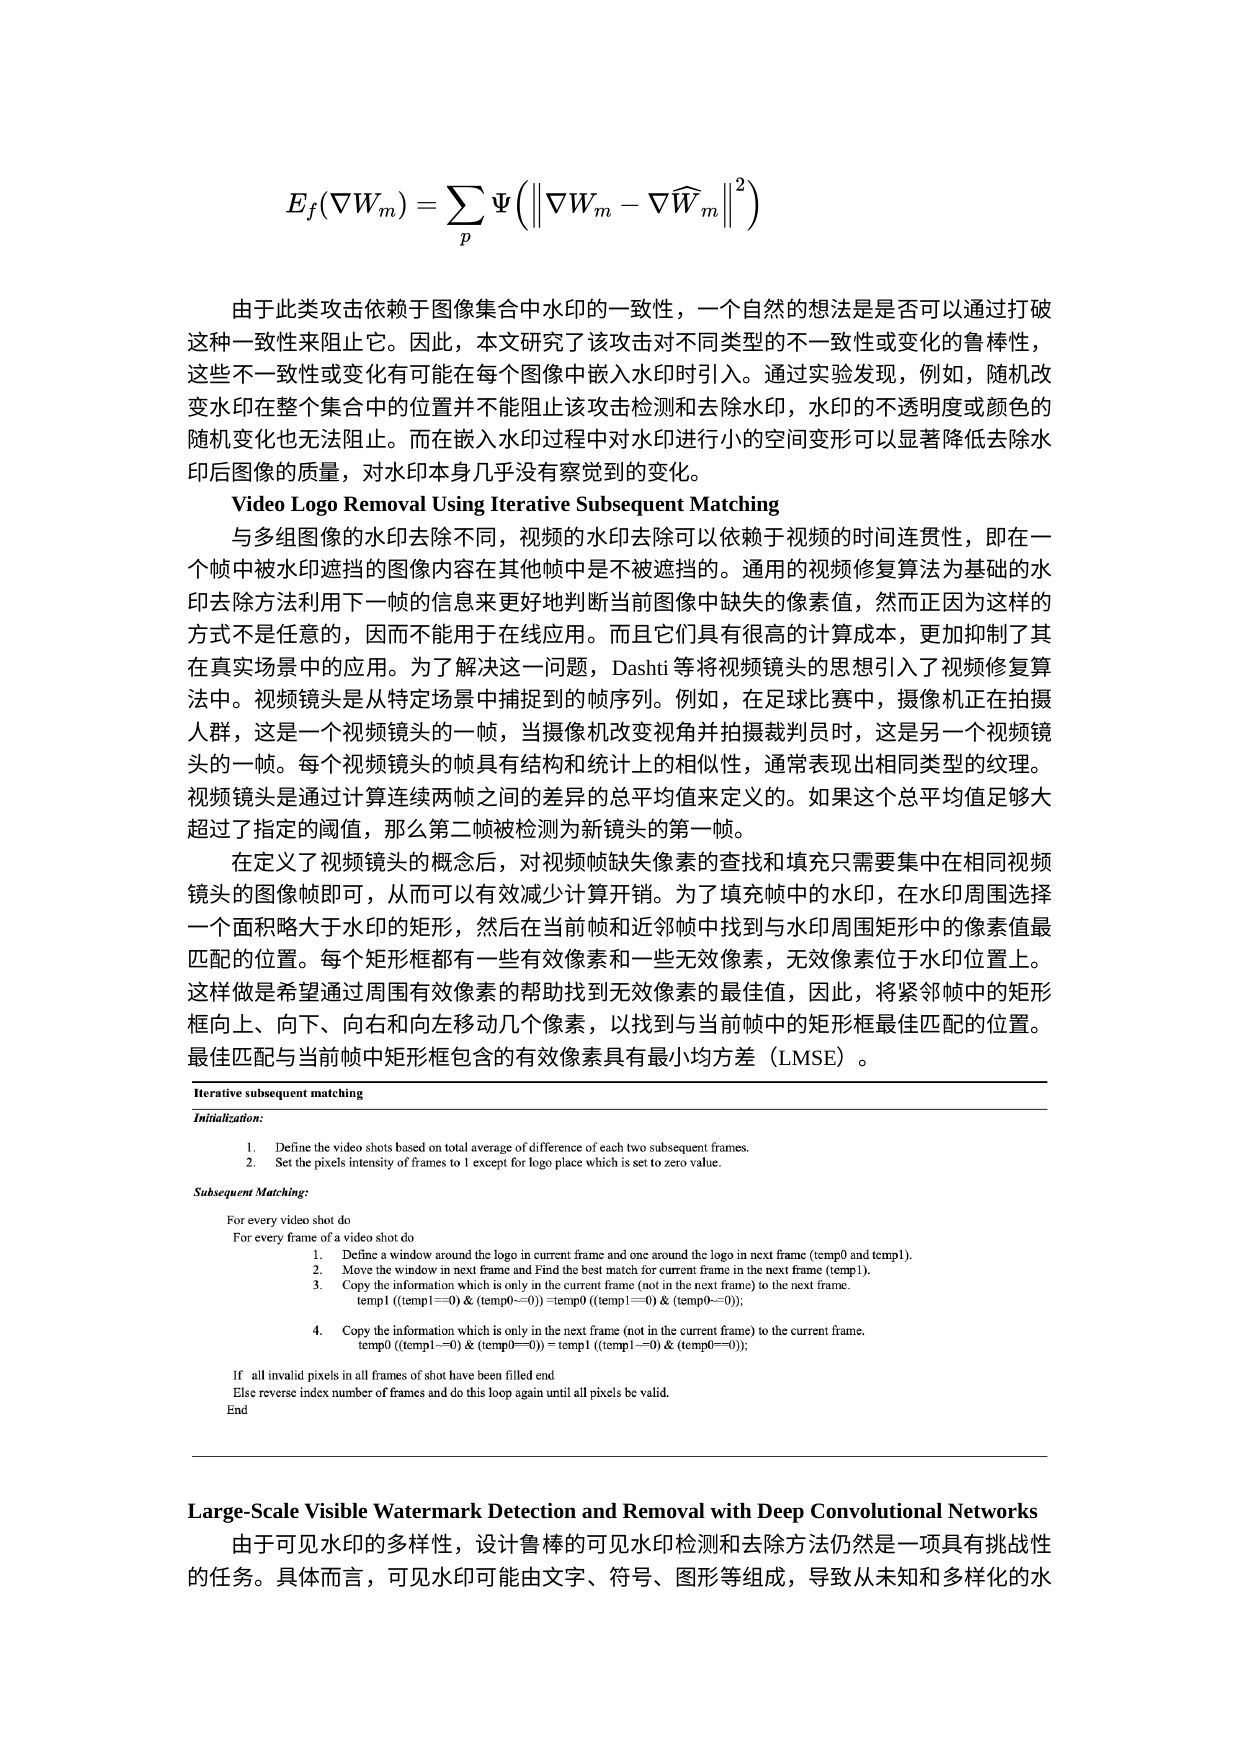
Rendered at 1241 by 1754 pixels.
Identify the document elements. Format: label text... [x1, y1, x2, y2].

picture [187, 1072, 1053, 1462]
text Video Logo Removal Using Iterative Subsequent Matching 与多组图像的水印去除不同，视频的水印去除可以依赖于视频的时间连贯性，即在一个帧中被水印遮挡的图像内容在其他帧中是不被遮挡的。通用的视频修复算法为基础的水印去除方法利用下一帧的信息来更好地判断当前图像中缺失的像素值，然而正因为这样的方式不是任意的，因而不能用于在线应用。而且它们具有很高的计算成本，更加抑制了其在真实场景中的应用。为了解决这一问题，Dashti等将视频镜头的思想引入了视频修复算法中。视频镜头是从特定场景中捕捉到的帧序列。例如，在足球比赛中，摄像机正在拍摄人群，这是一个视频镜头的一帧，当摄像机改变视角并拍摄裁判员时，这是另一个视频镜头的一帧。每个视频镜头的帧具有结构和统计上的相似性，通常表现出相同类型的纹理。视频镜头是通过计算连续两帧之间的差异的总平均值来定义的。如果这个总平均值足够大，超过了指定的阈值，那么第二帧被检测为新镜头的第一帧。 [187, 487, 1053, 844]
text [187, 1527, 1053, 1592]
text Large-Scale Visible Watermark Detection and Removal with Deep Convolutional Networks [187, 1494, 1053, 1527]
text 在定义了视频镜头的概念后，对视频帧缺失像素的查找和填充只需要集中在相同视频镜头的图像帧即可，从而可以有效减少计算开销。为了填充帧中的水印，在水印周围选择一个面积略大于水印的矩形，然后在当前帧和近邻帧中找到与水印周围矩形中的像素值最匹配的位置。每个矩形框都有一些有效像素和一些无效像素，无效像素位于水印位置上。这样做是希望通过周围有效像素的帮助找到无效像素的最佳值，因此，将紧邻帧中的矩形框向上、向下、向右和向左移动几个像素，以找到与当前帧中的矩形框最佳匹配的位置。最佳匹配与当前帧中矩形框包含的有效像素具有最小均方差（LMSE）。 [187, 844, 1053, 1072]
text 由于此类攻击依赖于图像集合中水印的一致性，一个自然的想法是是否可以通过打破这种一致性来阻止它。因此，本文研究了该攻击对不同类型的不一致性或变化的鲁棒性，这些不一致性或变化有可能在每个图像中嵌入水印时引入。通过实验发现，例如，随机改变水印在整个集合中的位置并不能阻止该攻击检测和去除水印，水印的不透明度或颜色的随机变化也无法阻止。而在嵌入水印过程中对水印进行小的空间变形可以显著降低去除水印后图像的质量，对水印本身几乎没有察觉到的变化。 [187, 292, 1053, 487]
picture [285, 177, 763, 249]
